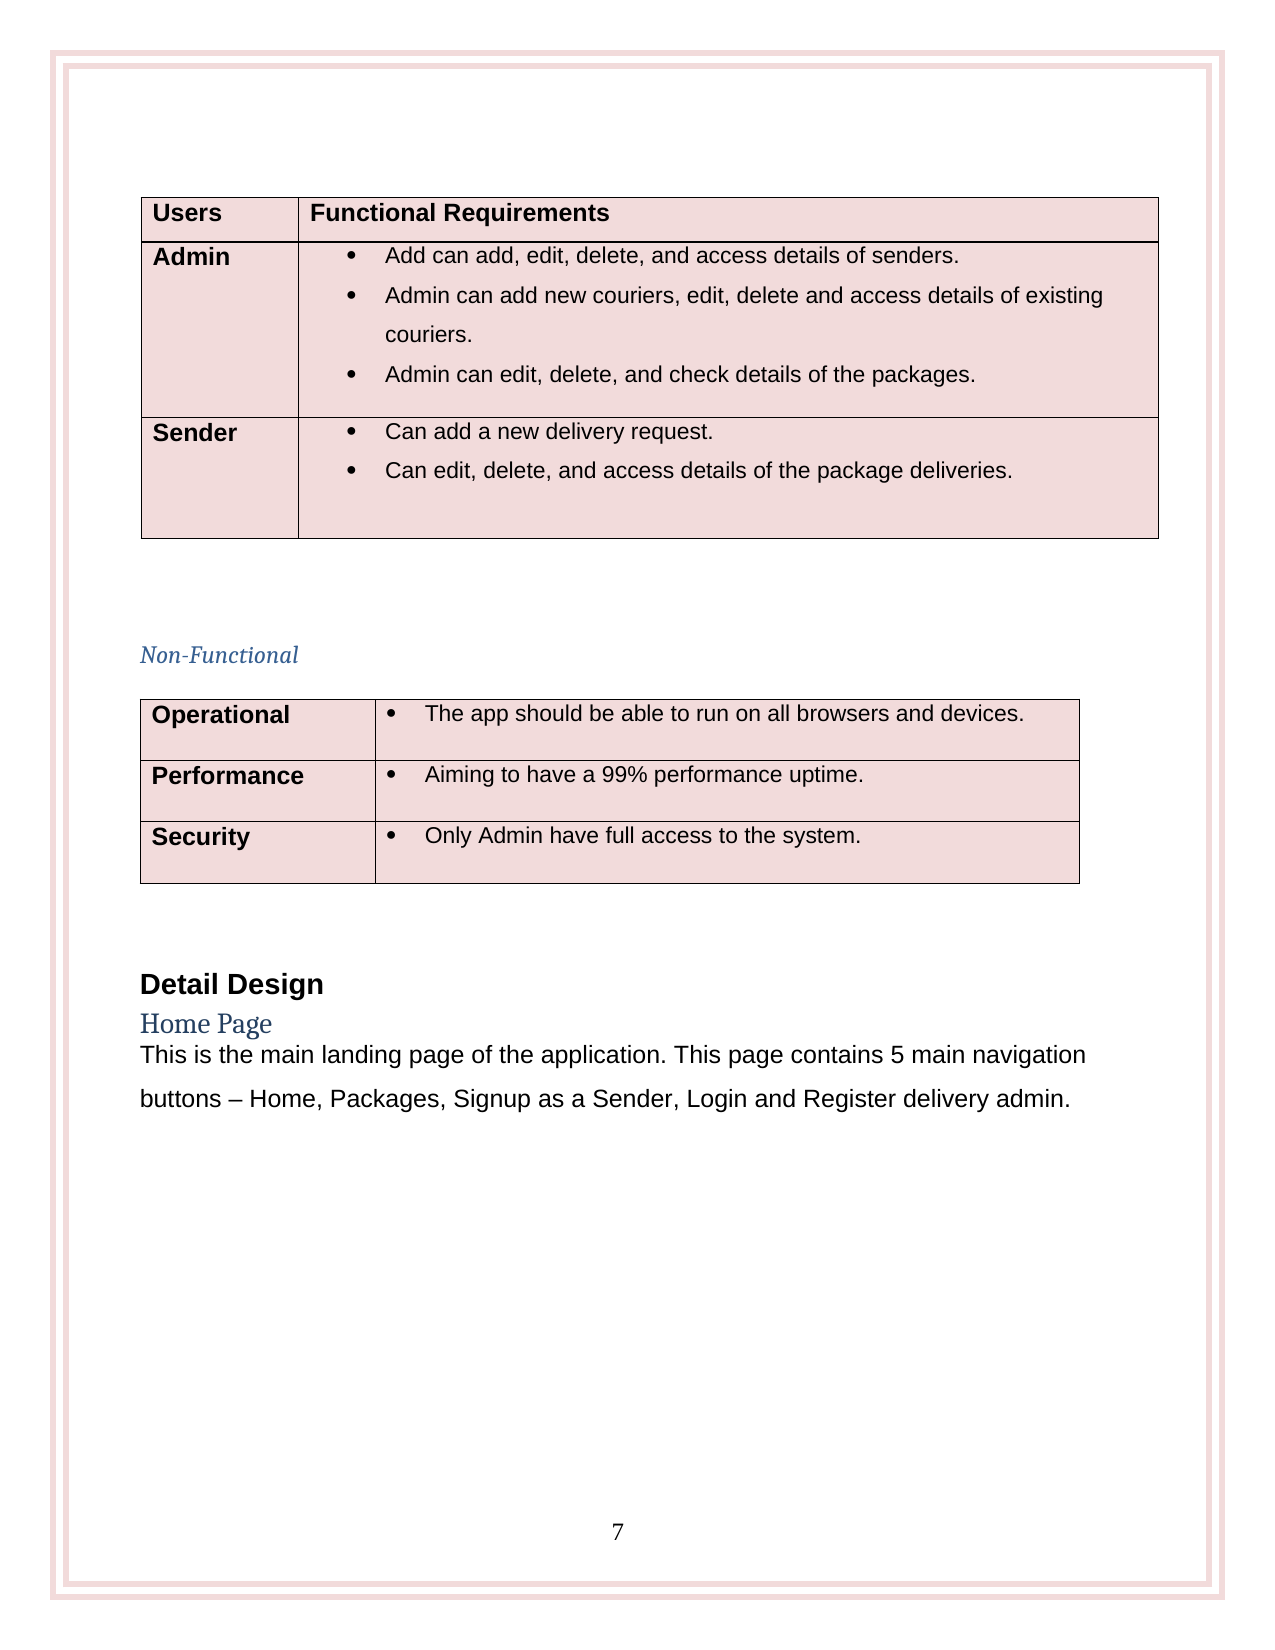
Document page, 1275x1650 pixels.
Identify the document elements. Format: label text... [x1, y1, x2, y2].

subtitle Non-Functional [139, 641, 1096, 670]
table_cell Security [141, 822, 375, 883]
table_cell Admin [142, 243, 298, 417]
table_cell Can add a new delivery request. Can edit, delete, and access details of the package deliveries. [299, 418, 1158, 538]
table_header Users [142, 198, 298, 241]
table_cell Aiming to have a 99% performance uptime. [376, 761, 1079, 821]
text This is the main landing page of the application. This page contains 5 main navigation buttons – Home, Packages, Signup as a Sender, Login and Register delivery admin. [139, 1041, 1096, 1112]
subtitle Home Page [139, 1007, 1096, 1041]
table_cell Only Admin have full access to the system. [376, 822, 1079, 883]
table_cell Add can add, edit, delete, and access details of senders. Admin can add new couriers, edit, delete and access details of existing couriers. Admin can edit, delete, and check details of the packages. [299, 243, 1158, 417]
table_header Operational [141, 700, 375, 760]
table_cell Performance [141, 761, 375, 821]
table_header The app should be able to run on all browsers and devices. [376, 700, 1079, 760]
table_header Functional Requirements [299, 198, 1158, 241]
table_cell Sender [142, 418, 298, 538]
subtitle Detail Design [139, 967, 1096, 1001]
